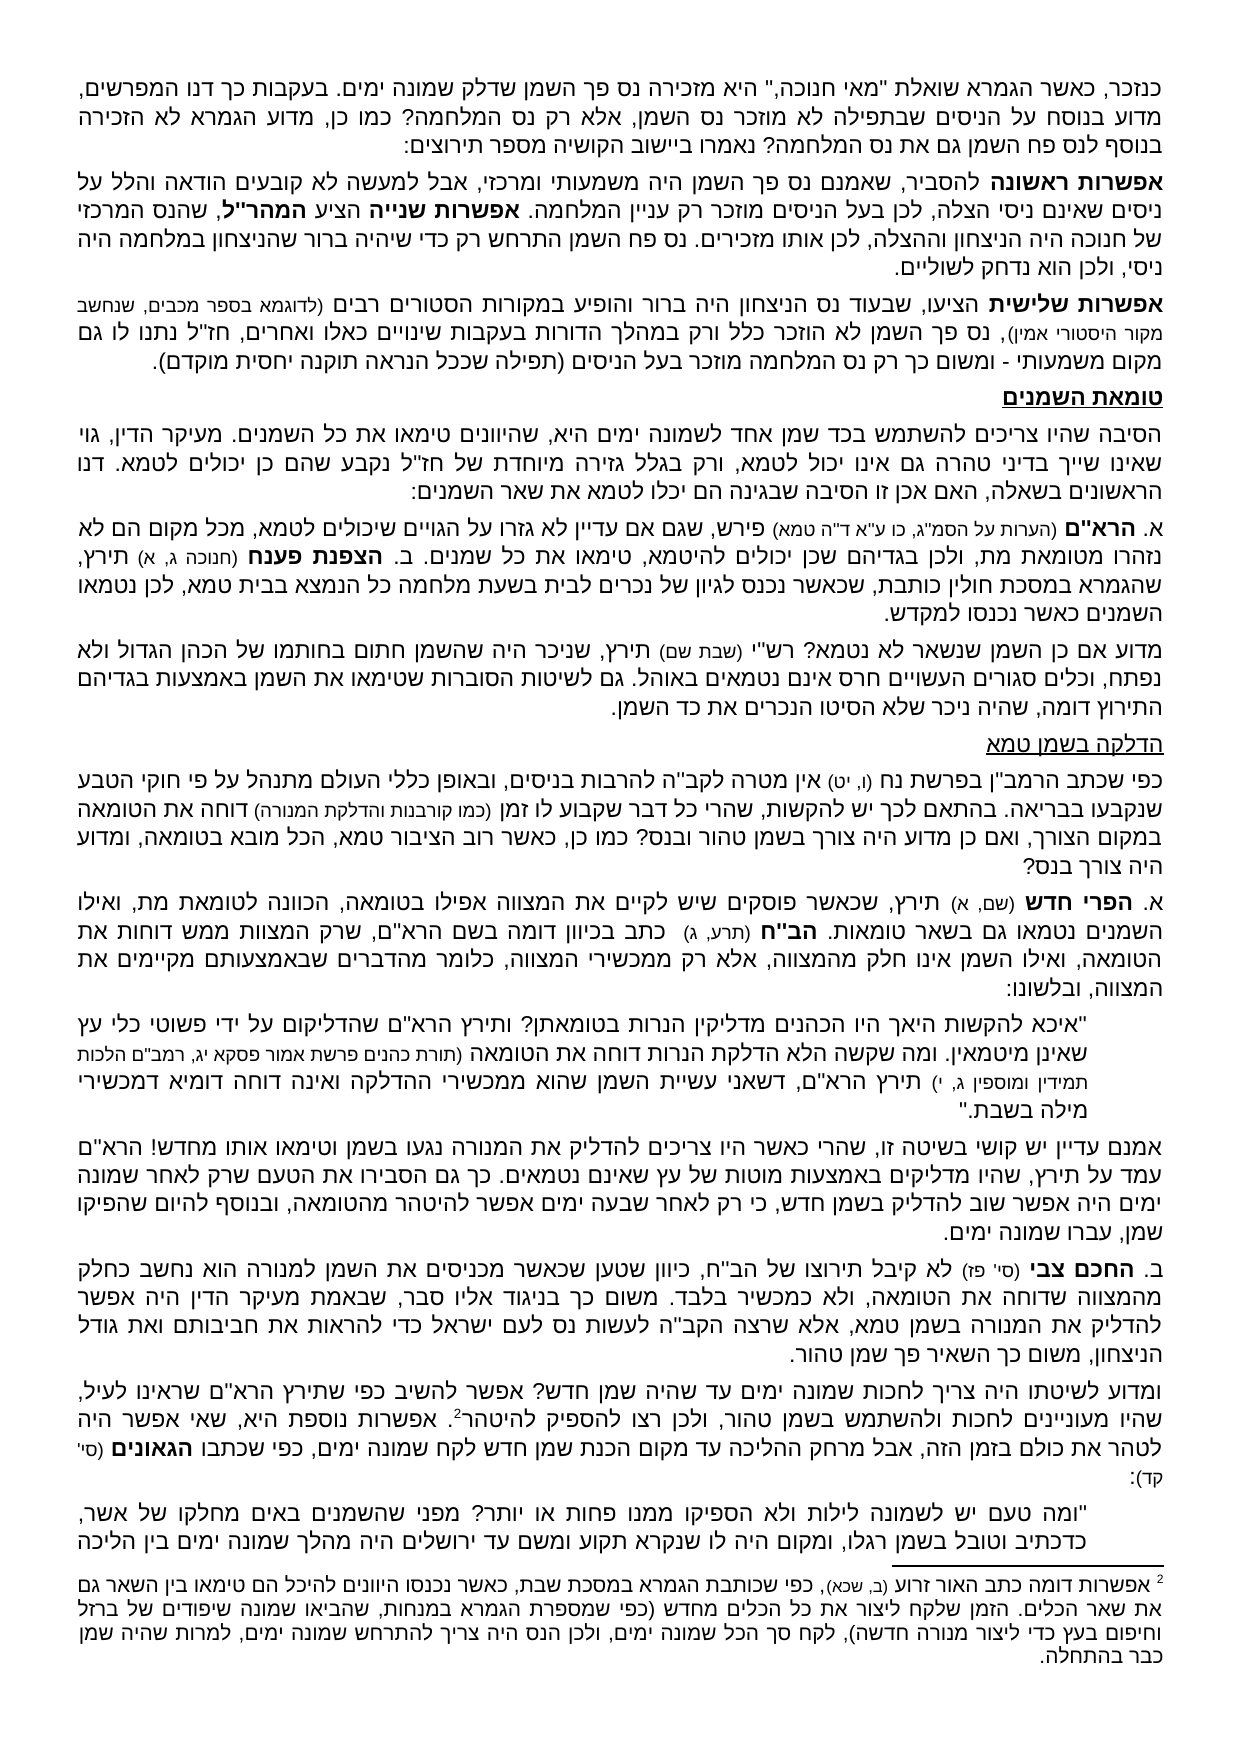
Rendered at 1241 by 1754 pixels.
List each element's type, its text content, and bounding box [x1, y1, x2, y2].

text טומאת השמנים [77, 384, 1163, 411]
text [77, 1500, 1088, 1554]
text ומדוע לשיטתו היה צריך לחכות שמונה ימים עד שהיה שמן חדש? אפשר להשיב כפי שתירץ הרא''ם שראינו לעיל, שהיו מעוניינים לחכות ולהשתמש בשמן טהור, ולכן רצו להספיק להיטהר. אפשרות נוספת היא, שאי אפשר היה לטהר את כולם בזמן הזה, אבל מרחק ההליכה עד מקום הכנת שמן חדש לקח שמונה ימים, כפי שכתבו הגאונים (סי' קד): [77, 1378, 1163, 1489]
text אפשרות שלישית הציעו, שבעוד נס הניצחון היה ברור והופיע במקורות הסטורים רבים (לדוגמא בספר מכבים, שנחשב מקור היסטורי אמין), נס פך השמן לא הוזכר כלל ורק במהלך הדורות בעקבות שינויים כאלו ואחרים, חז''ל נתנו לו גם מקום משמעותי - ומשום כך רק נס המלחמה מוזכר בעל הניסים (תפילה שככל הנראה תוקנה יחסית מוקדם). [77, 291, 1163, 374]
text א. הפרי חדש (שם, א) תירץ, שכאשר פוסקים שיש לקיים את המצווה אפילו בטומאה, הכוונה לטומאת מת, ואילו השמנים נטמאו גם בשאר טומאות. הב''ח (תרע, ג) כתב בכיוון דומה בשם הרא''ם, שרק המצוות ממש דוחות את הטומאה, ואילו השמן אינו חלק מהמצווה, אלא רק ממכשירי המצווה, כלומר מהדברים שבאמצעותם מקיימים את המצווה, ובלשונו: [77, 889, 1163, 1001]
text כפי שכתב הרמב''ן בפרשת נח (ו, יט) אין מטרה לקב''ה להרבות בניסים, ובאופן כללי העולם מתנהל על פי חוקי הטבע שנקבעו בבריאה. בהתאם לכך יש להקשות, שהרי כל דבר שקבוע לו זמן (כמו קורבנות והדלקת המנורה) דוחה את הטומאה במקום הצורך, ואם כן מדוע היה צורך בשמן טהור ובנס? כמו כן, כאשר רוב הציבור טמא, הכל מובא בטומאה, ומדוע היה צורך בנס? [77, 767, 1163, 879]
text אפשרות ראשונה להסביר, שאמנם נס פך השמן היה משמעותי ומרכזי, אבל למעשה לא קובעים הודאה והלל על ניסים שאינם ניסי הצלה, לכן בעל הניסים מוזכר רק עניין המלחמה. אפשרות שנייה הציע המהר''ל, שהנס המרכזי של חנוכה היה הניצחון וההצלה, לכן אותו מזכירים. נס פח השמן התרחש רק כדי שיהיה ברור שהניצחון במלחמה היה ניסי, ולכן הוא נדחק לשוליים. [77, 169, 1163, 280]
text מדוע אם כן השמן שנשאר לא נטמא? רש''י (שבת שם) תירץ, שניכר היה שהשמן חתום בחותמו של הכהן הגדול ולא נפתח, וכלים סגורים העשויים חרס אינם נטמאים באוהל. גם לשיטות הסוברות שטימאו את השמן באמצעות בגדיהם התירוץ דומה, שהיה ניכר שלא הסיטו הנכרים את כד השמן. [77, 637, 1163, 720]
text כנזכר, כאשר הגמרא שואלת "מאי חנוכה," היא מזכירה נס פך השמן שדלק שמונה ימים. בעקבות כך דנו המפרשים, מדוע בנוסח על הניסים שבתפילה לא מוזכר נס השמן, אלא רק נס המלחמה? כמו כן, מדוע הגמרא לא הזכירה בנוסף לנס פח השמן גם את נס המלחמה? נאמרו ביישוב הקושיה מספר תירוצים: [77, 75, 1163, 158]
text אמנם עדיין יש קושי בשיטה זו, שהרי כאשר היו צריכים להדליק את המנורה נגעו בשמן וטימאו אותו מחדש! הרא''ם עמד על תירץ, שהיו מדליקים באמצעות מוטות של עץ שאינם נטמאים. כך גם הסבירו את הטעם שרק לאחר שמונה ימים היה אפשר שוב להדליק בשמן חדש, כי רק לאחר שבעה ימים אפשר להיטהר מהטומאה, ובנוסף להיום שהפיקו שמן, עברו שמונה ימים. [77, 1133, 1163, 1245]
text הסיבה שהיו צריכים להשתמש בכד שמן אחד לשמונה ימים היא, שהיוונים טימאו את כל השמנים. מעיקר הדין, גוי שאינו שייך בדיני טהרה גם אינו יכול לטמא, ורק בגלל גזירה מיוחדת של חז''ל נקבע שהם כן יכולים לטמא. דנו הראשונים בשאלה, האם אכן זו הסיבה שבגינה הם יכלו לטמא את שאר השמנים: [77, 421, 1163, 504]
text ''איכא להקשות היאך היו הכהנים מדליקין הנרות בטומאתן? ותירץ הרא"ם שהדליקום על ידי פשוטי כלי עץ שאינן מיטמאין. ומה שקשה הלא הדלקת הנרות דוחה את הטומאה (תורת כהנים פרשת אמור פסקא יג, רמב"ם הלכות תמידין ומוספין ג, י) תירץ הרא"ם, דשאני עשיית השמן שהוא ממכשירי ההדלקה ואינה דוחה דומיא דמכשירי מילה בשבת.'' [77, 1011, 1088, 1123]
text ב. החכם צבי (סי' פז) לא קיבל תירוצו של הב''ח, כיוון שטען שכאשר מכניסים את השמן למנורה הוא נחשב כחלק מהמצווה שדוחה את הטומאה, ולא כמכשיר בלבד. משום כך בניגוד אליו סבר, שבאמת מעיקר הדין היה אפשר להדליק את המנורה בשמן טמא, אלא שרצה הקב''ה לעשות נס לעם ישראל כדי להראות את חביבותם ואת גודל הניצחון, משום כך השאיר פך שמן טהור. [77, 1256, 1163, 1367]
text א. הרא''ם (הערות על הסמ''ג, כו ע''א ד''ה טמא) פירש, שגם אם עדיין לא גזרו על הגויים שיכולים לטמא, מכל מקום הם לא נזהרו מטומאת מת, ולכן בגדיהם שכן יכולים להיטמא, טימאו את כל שמנים. ב. הצפנת פענח (חנוכה ג, א) תירץ, שהגמרא במסכת חולין כותבת, שכאשר נכנס לגיון של נכרים לבית בשעת מלחמה כל הנמצא בבית טמא, לכן נטמאו השמנים כאשר נכנסו למקדש. [77, 515, 1163, 626]
text הדלקה בשמן טמא [77, 731, 1163, 757]
